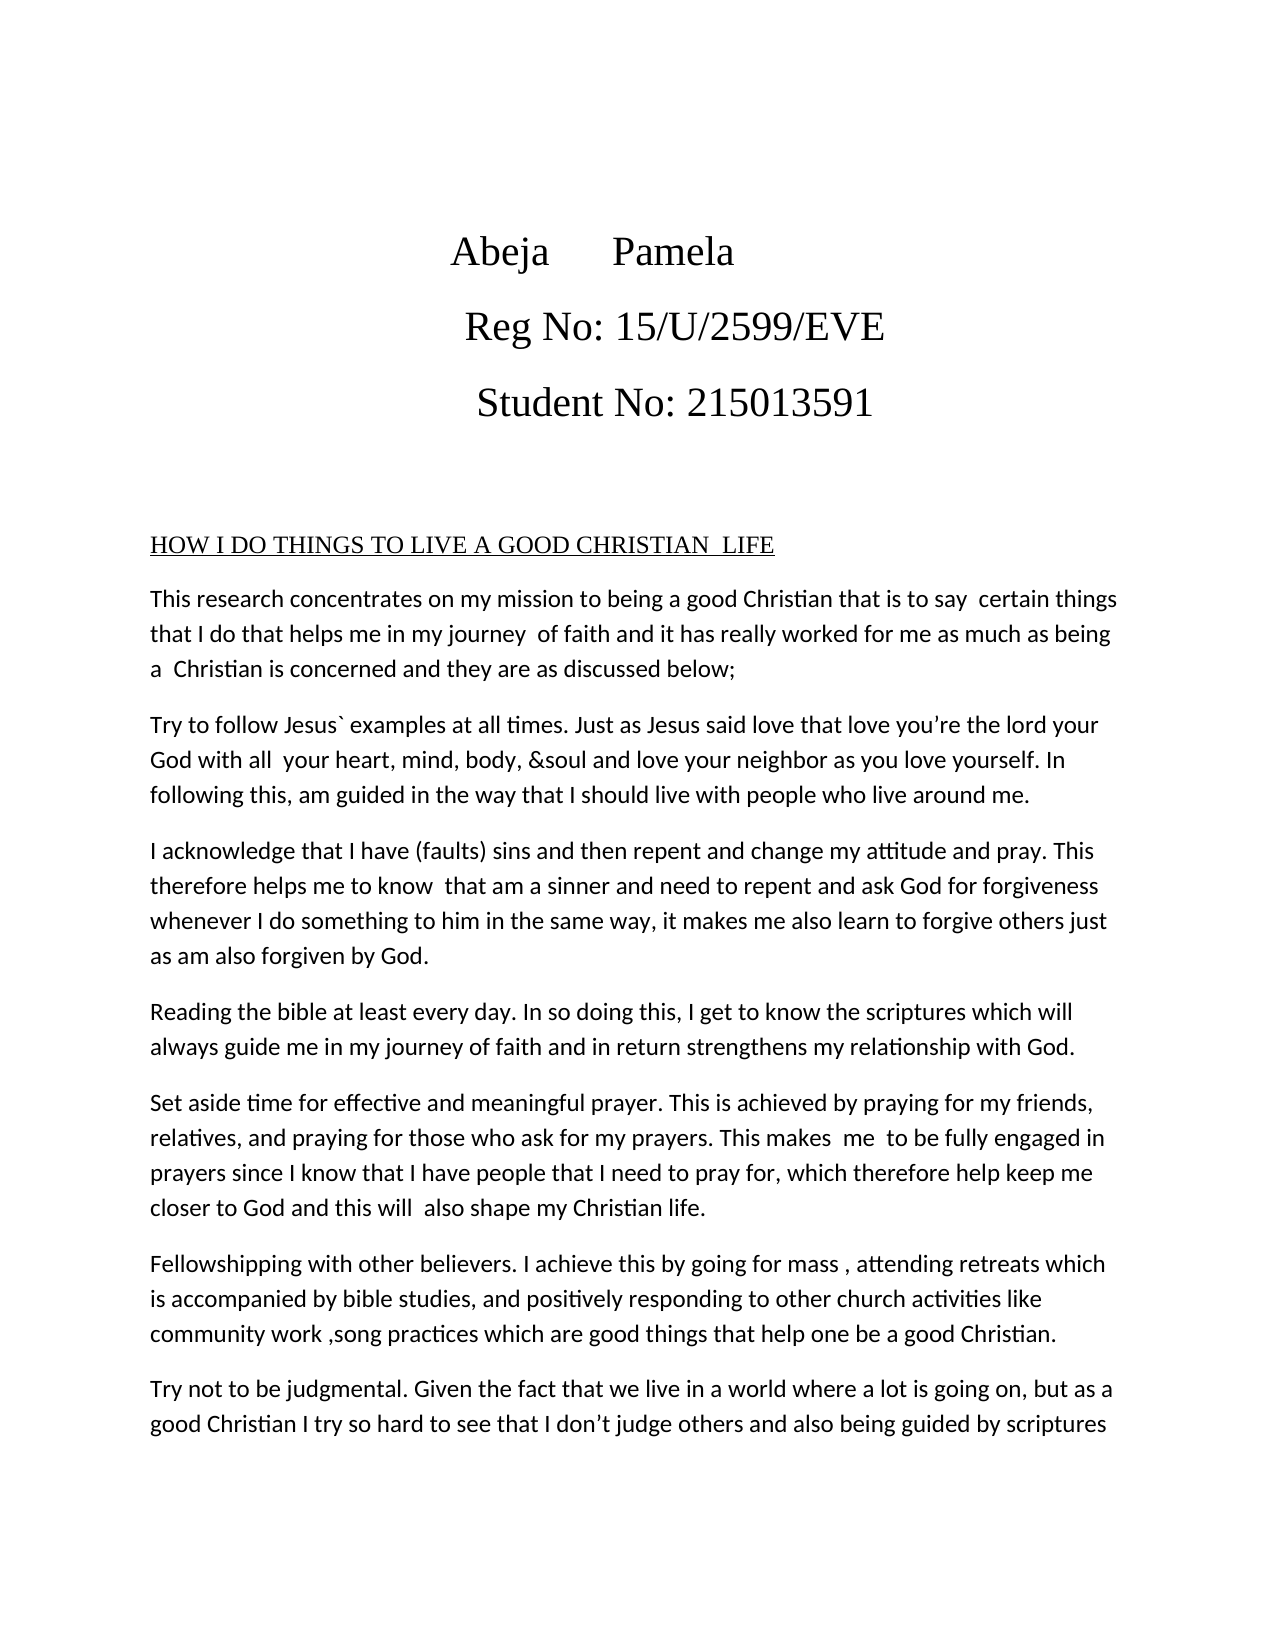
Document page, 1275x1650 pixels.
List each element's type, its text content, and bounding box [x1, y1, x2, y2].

text Reading the bible at least every day. In so doing this, I get to know the scriptures which will always guide me in my journey of faith and in return strengthens my relationship with God. [150, 996, 1125, 1062]
text This research concentrates on my mission to being a good Christian that is to say certain things that I do that helps me in my journey of faith and it has really worked for me as much as being a Christian is concerned and they are as discussed below; [150, 583, 1125, 684]
text Fellowshipping with other believers. I achieve this by going for mass , attending retreats which is accompanied by bible studies, and positively responding to other church activities like community work ,song practices which are good things that help one be a good Christian. [150, 1248, 1125, 1348]
text Set aside time for effective and meaningful prayer. This is achieved by praying for my friends, relatives, and praying for those who ask for my prayers. This makes me to be fully engaged in prayers since I know that I have people that I need to pray for, which therefore help keep me closer to God and this will also shape my Christian life. [150, 1087, 1125, 1222]
text Try to follow Jesus` examples at all times. Just as Jesus said love that love you’re the lord your God with all your heart, mind, body, &soul and love your neighbor as you love yourself. In following this, am guided in the way that I should live with people who live around me. [150, 709, 1125, 810]
text HOW I DO THINGS TO LIVE A GOOD CHRISTIAN LIFE [150, 530, 1125, 558]
text Student No: 215013591 [150, 378, 1125, 426]
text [150, 1373, 1125, 1439]
text I acknowledge that I have (faults) sins and then repent and change my attitude and pray. This therefore helps me to know that am a sinner and need to repent and ask God for forgiveness whenever I do something to him in the same way, it makes me also learn to forgive others just as am also forgiven by God. [150, 835, 1125, 971]
text Reg No: 15/U/2599/EVE [150, 302, 1125, 350]
text Abeja Pamela [375, 226, 1125, 274]
